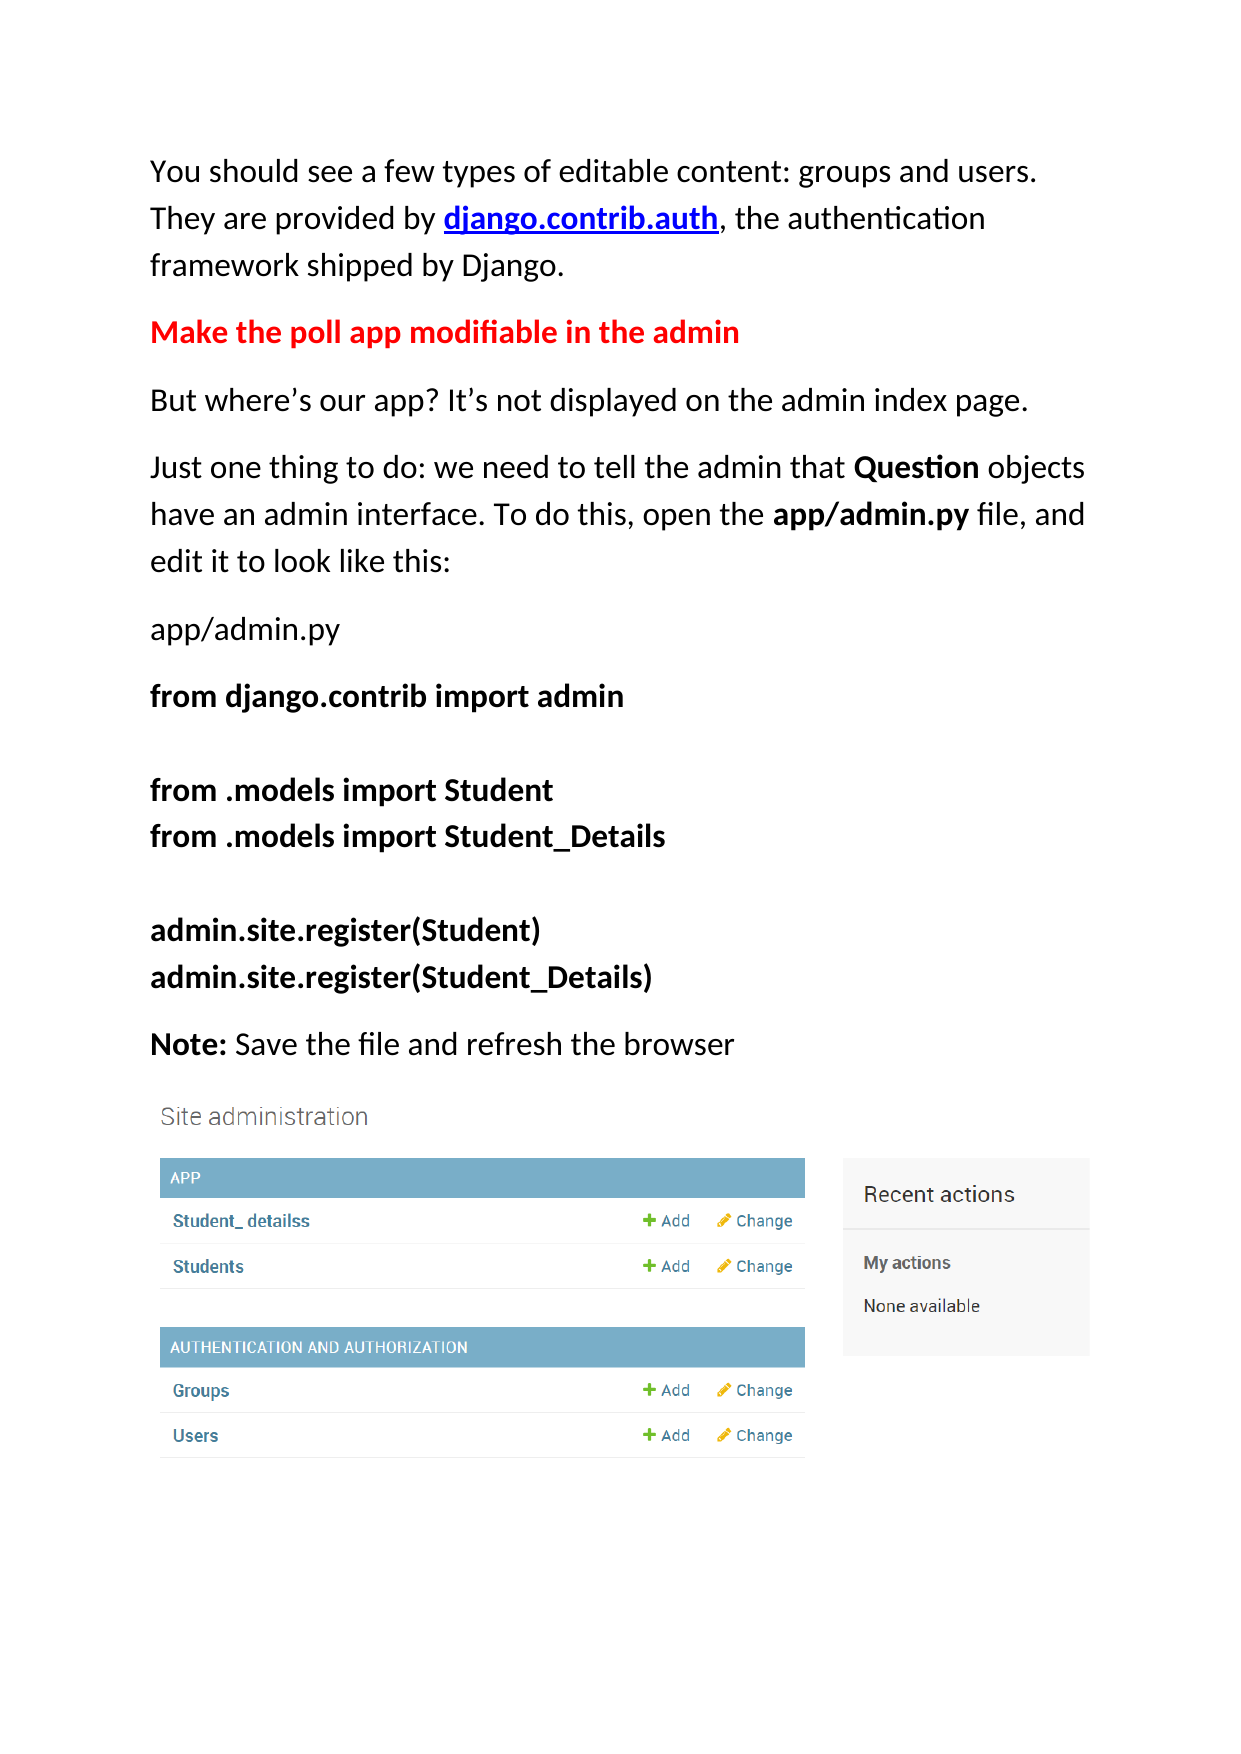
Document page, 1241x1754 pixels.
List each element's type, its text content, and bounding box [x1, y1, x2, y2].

text But where’s our app? It’s not displayed on the admin index page. [150, 379, 1090, 419]
text app/admin.py [150, 607, 1090, 648]
text from django.contrib import admin from .models import Student from .models import Student_Details admin.site.register(Student) admin.site.register(Student_Details) [150, 675, 1090, 996]
text Make the poll app modifiable in the admin [150, 311, 1090, 352]
text You should see a few types of editable content: groups and users. They are provided by django.contrib.auth, the authentication framework shipped by Django. [150, 150, 1090, 284]
text Note: Save the file and refresh the browser [150, 1023, 1090, 1064]
text Just one thing to do: we need to tell the admin that Question objects have an admin interface. To do this, open the app/admin.py file, and edit it to look like this: [150, 446, 1090, 581]
picture [150, 1091, 1090, 1461]
